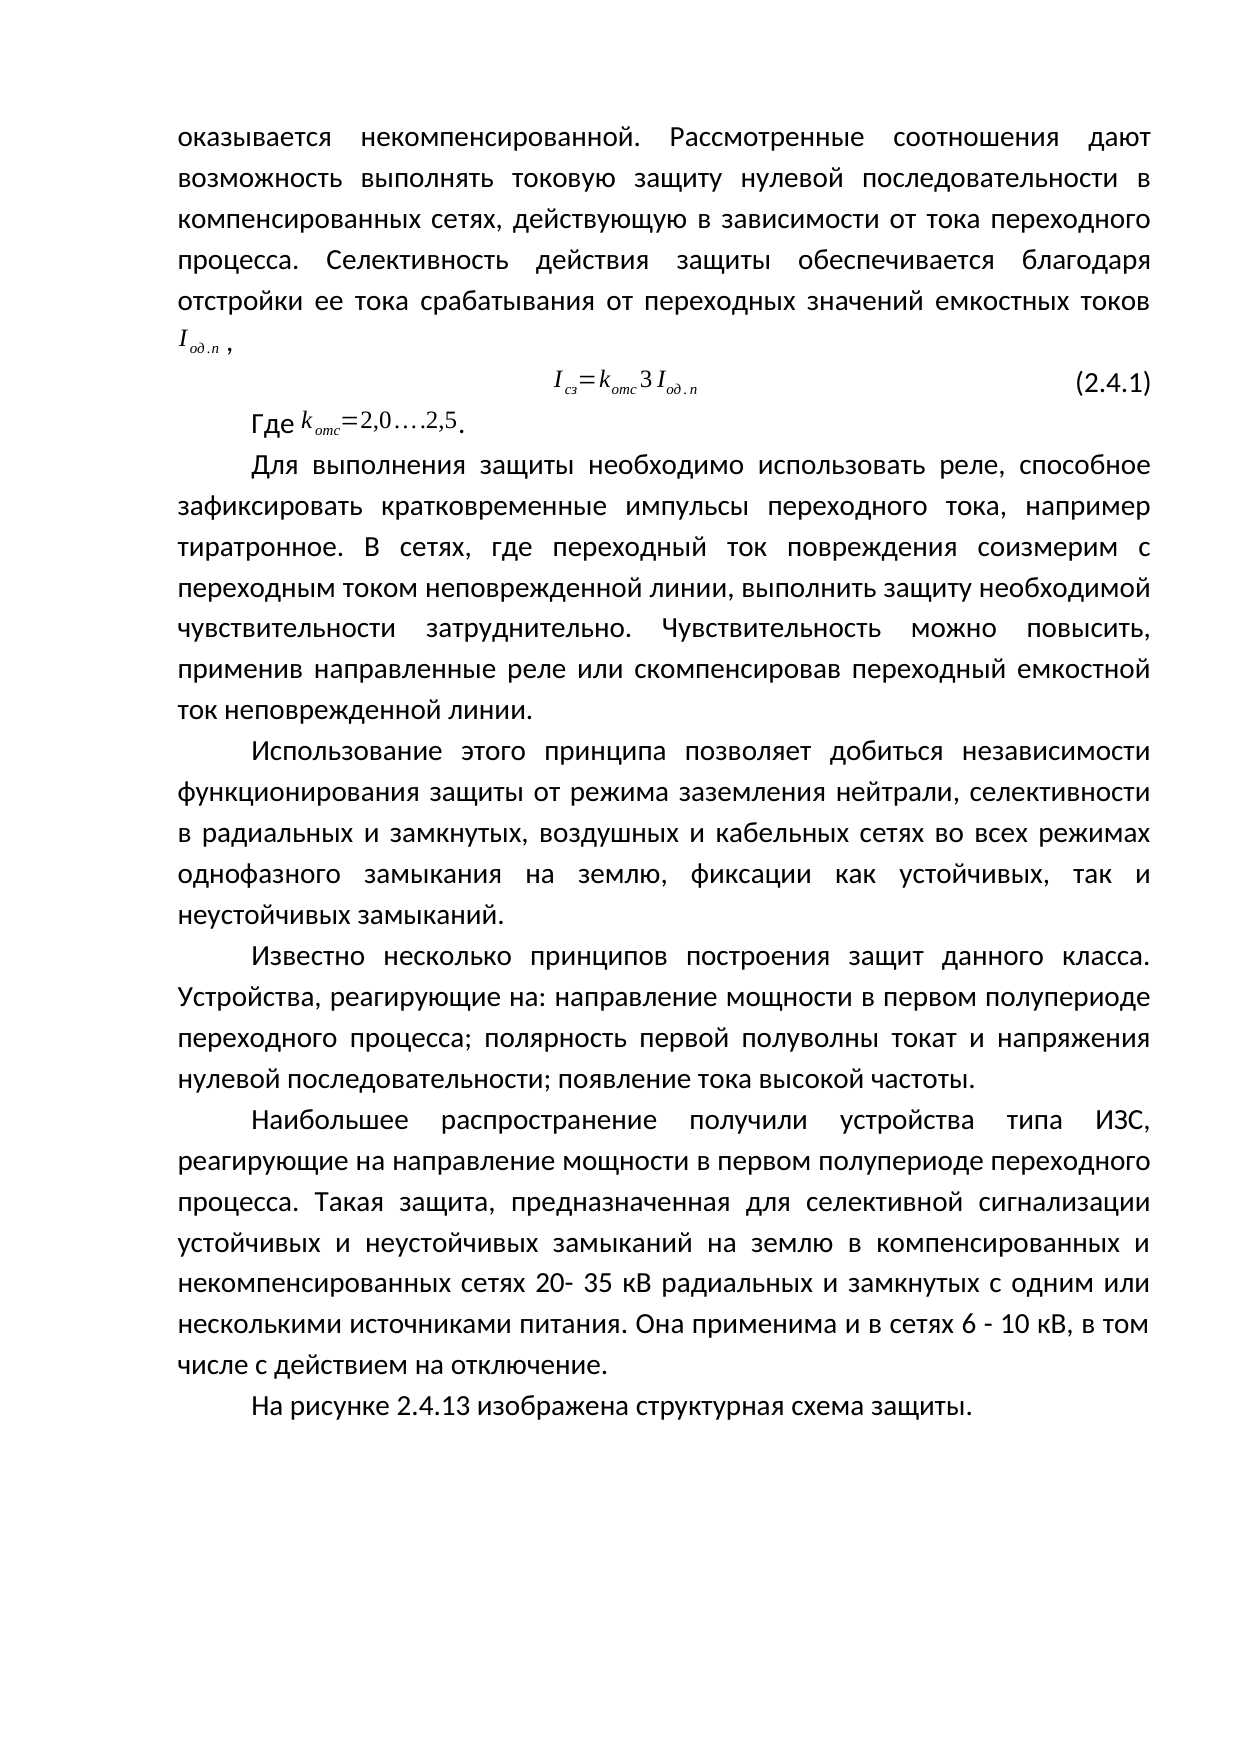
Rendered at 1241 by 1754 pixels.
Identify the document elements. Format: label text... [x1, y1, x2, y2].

text Известно несколько принципов построения защит данного класса. Устройства, реагирующие на: направление мощности в первом полупериоде переходного процесса; полярность первой полуволны токат и напряжения нулевой последовательности; появление тока высокой частоты. [177, 937, 1152, 1096]
text Использование этого принципа позволяет добиться независимости функционирования защиты от режима заземления нейтрали, селективности в радиальных и замкнутых, воздушных и кабельных сетях во всех режимах однофазного замыкания на землю, фиксации как устойчивых, так и неустойчивых замыканий. [177, 732, 1152, 932]
text На рисунке 2.4.13 изображена структурная схема защиты. [177, 1387, 1152, 1423]
text Наибольшее распространение получили устройства типа ИЗС, реагирующие на направление мощности в первом полупериоде переходного процесса. Такая защита, предназначенная для селективной сигнализации устойчивых и неустойчивых замыканий на землю в компенсированных и некомпенсированных сетях 20- 35 кВ радиальных и замкнутых с одним или несколькими источниками питания. Она применима и в сетях 6 - 10 кВ, в том числе с действием на отключение. [177, 1101, 1152, 1382]
text Для выполнения защиты необходимо использовать реле, способное зафиксировать кратковременные импульсы переходного тока, например тиратронное. В сетях, где переходный ток повреждения соизмерим с переходным током неповрежденной линии, выполнить защиту необходимой чувствительности затруднительно. Чувствительность можно повысить, применив направленные реле или скомпенсировав переходный емкостной ток неповрежденной линии. [177, 446, 1152, 727]
text Где . [177, 405, 1152, 441]
text (2.4.1) [177, 364, 1152, 399]
